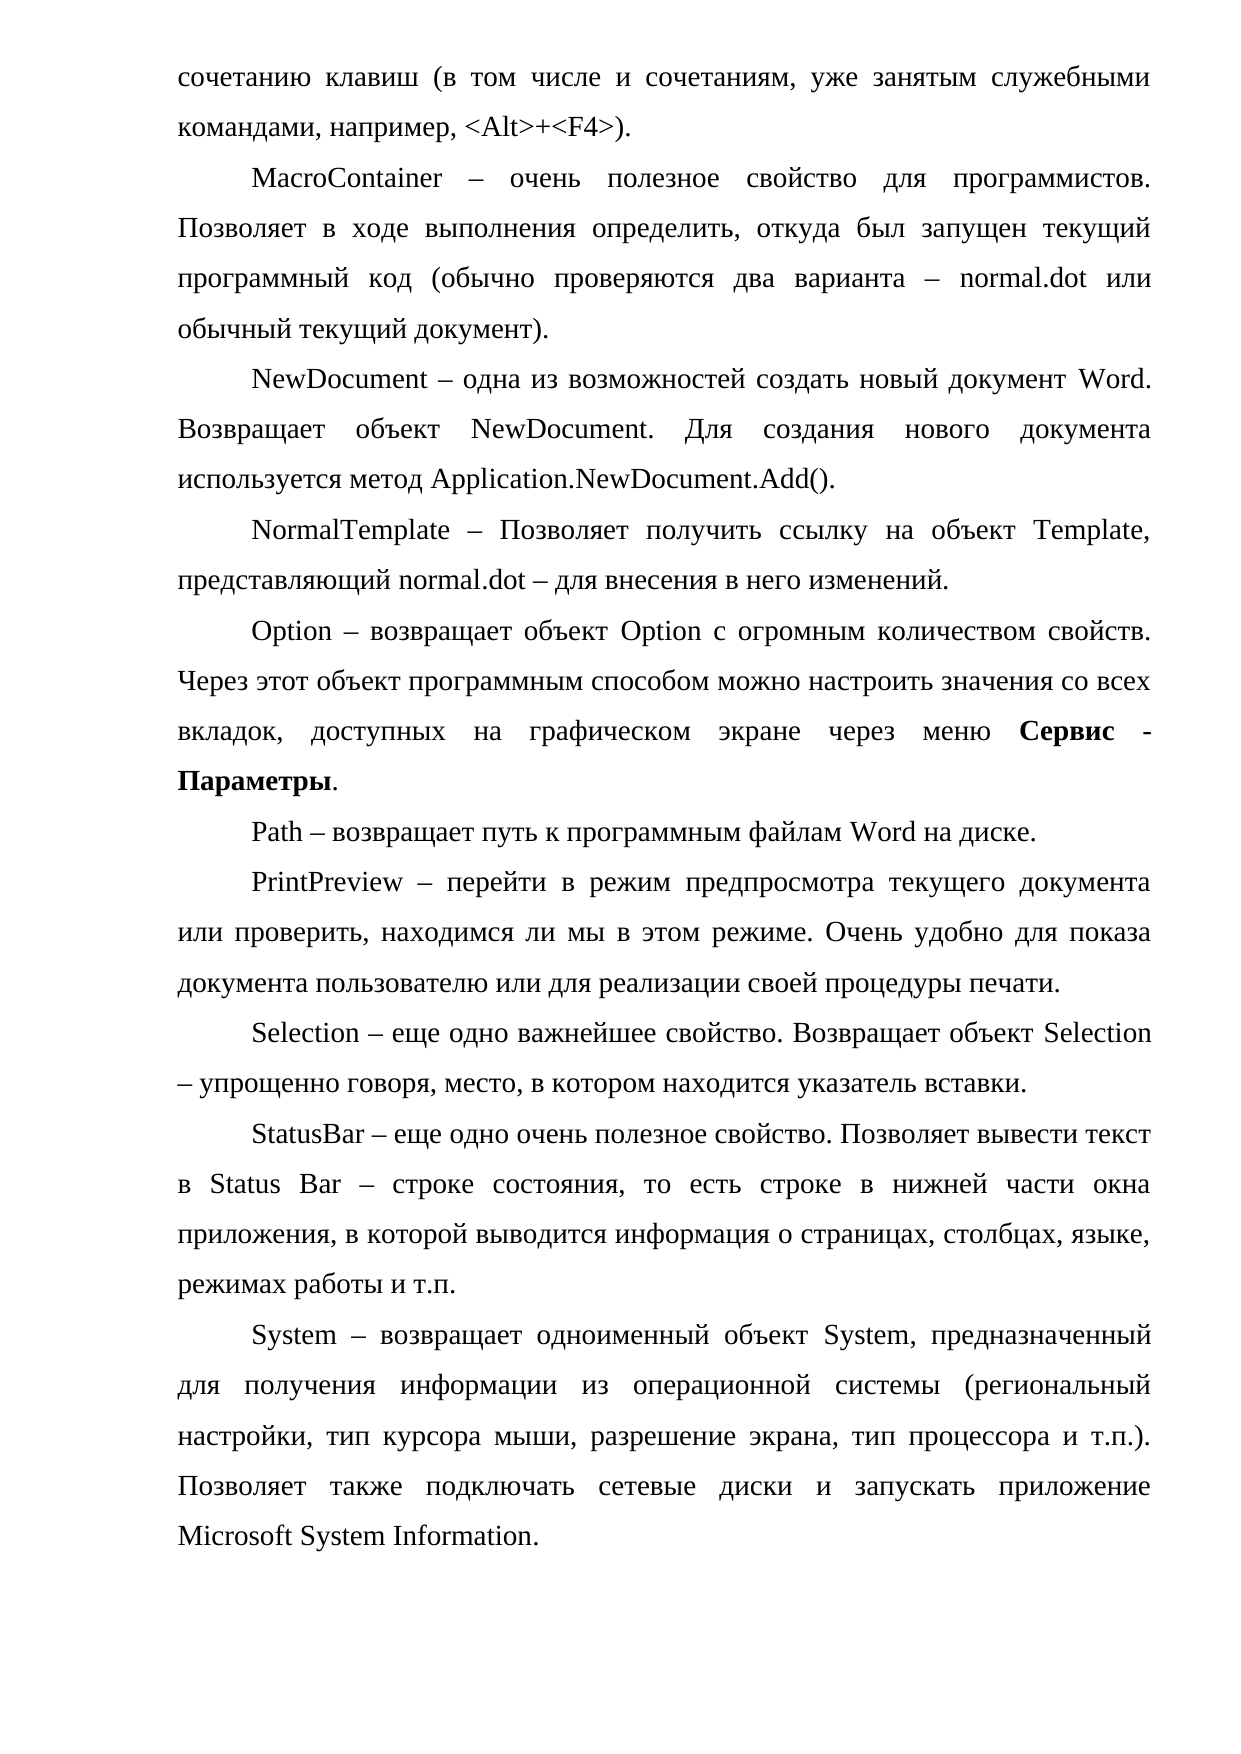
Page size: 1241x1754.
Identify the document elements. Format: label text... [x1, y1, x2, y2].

text Selection – еще одно важнейшее свойство. Возвращает объект Selection – упрощенно говоря, место, в котором находится указатель вставки. [177, 1015, 1152, 1099]
text NewDocument – одна из возможностей создать новый документ Word. Возвращает объект NewDocument. Для создания нового документа используется метод Application.NewDocument.Add(). [177, 361, 1152, 495]
text NormalTemplate – Позволяет получить ссылку на объект Template, представляющий normal.dot – для внесения в него изменений. [177, 512, 1152, 596]
text Option – возвращает объект Option с огромным количеством свойств. Через этот объект программным способом можно настроить значения со всех вкладок, доступных на графическом экране через меню Сервис - Параметры. [177, 613, 1152, 797]
text PrintPreview – перейти в режим предпросмотра текущего документа или проверить, находимся ли мы в этом режиме. Очень удобно для показа документа пользователю или для реализации своей процедуры печати. [177, 864, 1152, 998]
text Path – возвращает путь к программным файлам Word на диске. [177, 814, 1152, 847]
text MacroContainer – очень полезное свойство для программистов. Позволяет в ходе выполнения определить, откуда был запущен текущий программный код (обычно проверяются два варианта – normal.dot или обычный текущий документ). [177, 160, 1152, 344]
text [177, 59, 1152, 143]
text System – возвращает одноименный объект System, предназначенный для получения информации из операционной системы (региональный настройки, тип курсора мыши, разрешение экрана, тип процессора и т.п.). Позволяет также подключать сетевые диски и запускать приложение Microsoft System Information. [177, 1317, 1152, 1552]
text StatusBar – еще одно очень полезное свойство. Позволяет вывести текст в Status Bar – строке состояния, то есть строке в нижней части окна приложения, в которой выводится информация о страницах, столбцах, языке, режимах работы и т.п. [177, 1116, 1152, 1300]
